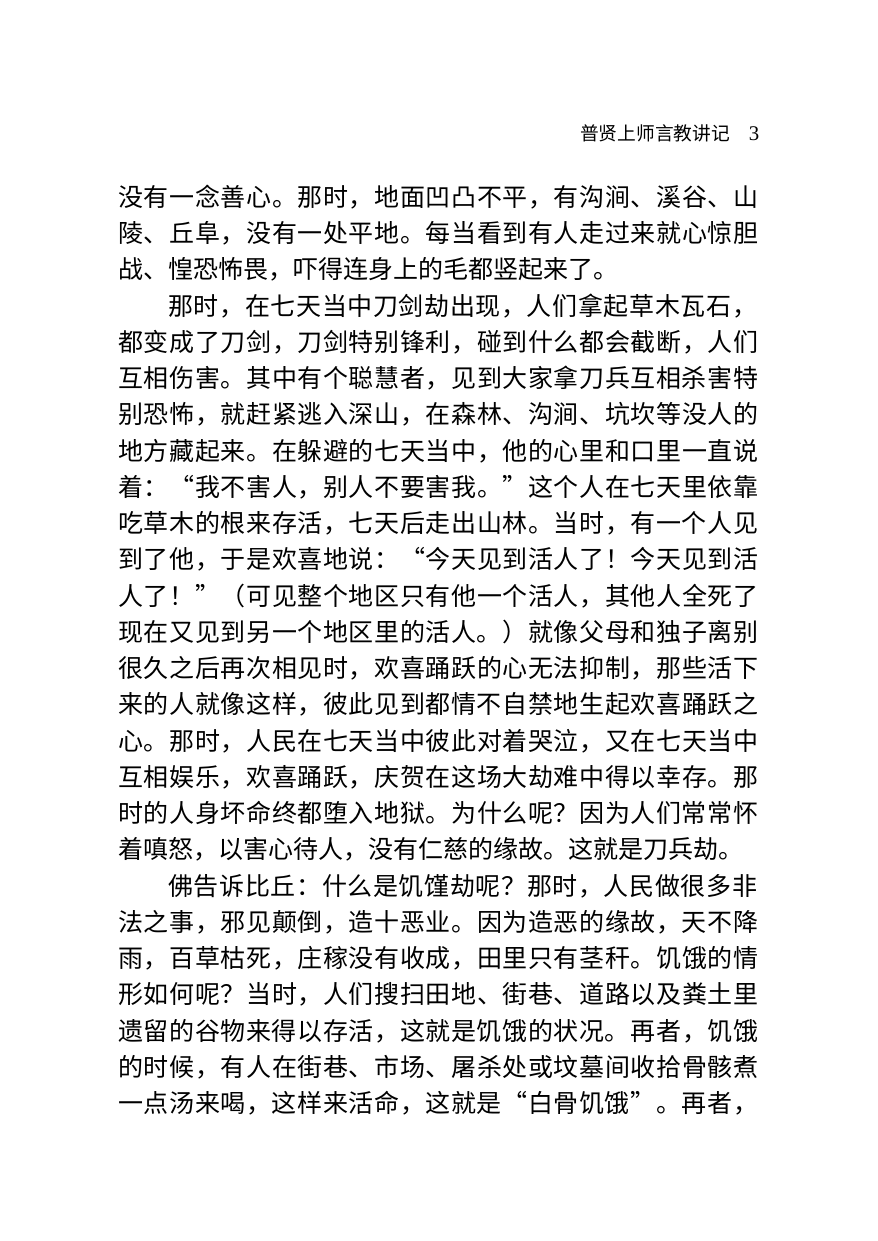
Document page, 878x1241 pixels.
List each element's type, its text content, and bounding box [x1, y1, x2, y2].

text 那时，在七天当中刀剑劫出现，人们拿起草木瓦石，都变成了刀剑，刀剑特别锋利，碰到什么都会截断，人们互相伤害。其中有个聪慧者，见到大家拿刀兵互相杀害特别恐怖，就赶紧逃入深山，在森林、沟涧、坑坎等没人的地方藏起来。在躲避的七天当中，他的心里和口里一直说着：“我不害人，别人不要害我。”这个人在七天里依靠吃草木的根来存活，七天后走出山林。当时，有一个人见到了他，于是欢喜地说：“今天见到活人了！今天见到活人了！”（可见整个地区只有他一个活人，其他人全死了，现在又见到另一个地区里的活人。）就像父母和独子离别，很久之后再次相见时，欢喜踊跃的心无法抑制，那些活下来的人就像这样，彼此见到都情不自禁地生起欢喜踊跃之心。那时，人民在七天当中彼此对着哭泣，又在七天当中互相娱乐，欢喜踊跃，庆贺在这场大劫难中得以幸存。那时的人身坏命终都堕入地狱。为什么呢？因为人们常常怀着嗔怒，以害心待人，没有仁慈的缘故。这就是刀兵劫。 [118, 286, 759, 866]
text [118, 177, 759, 286]
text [118, 866, 759, 1120]
